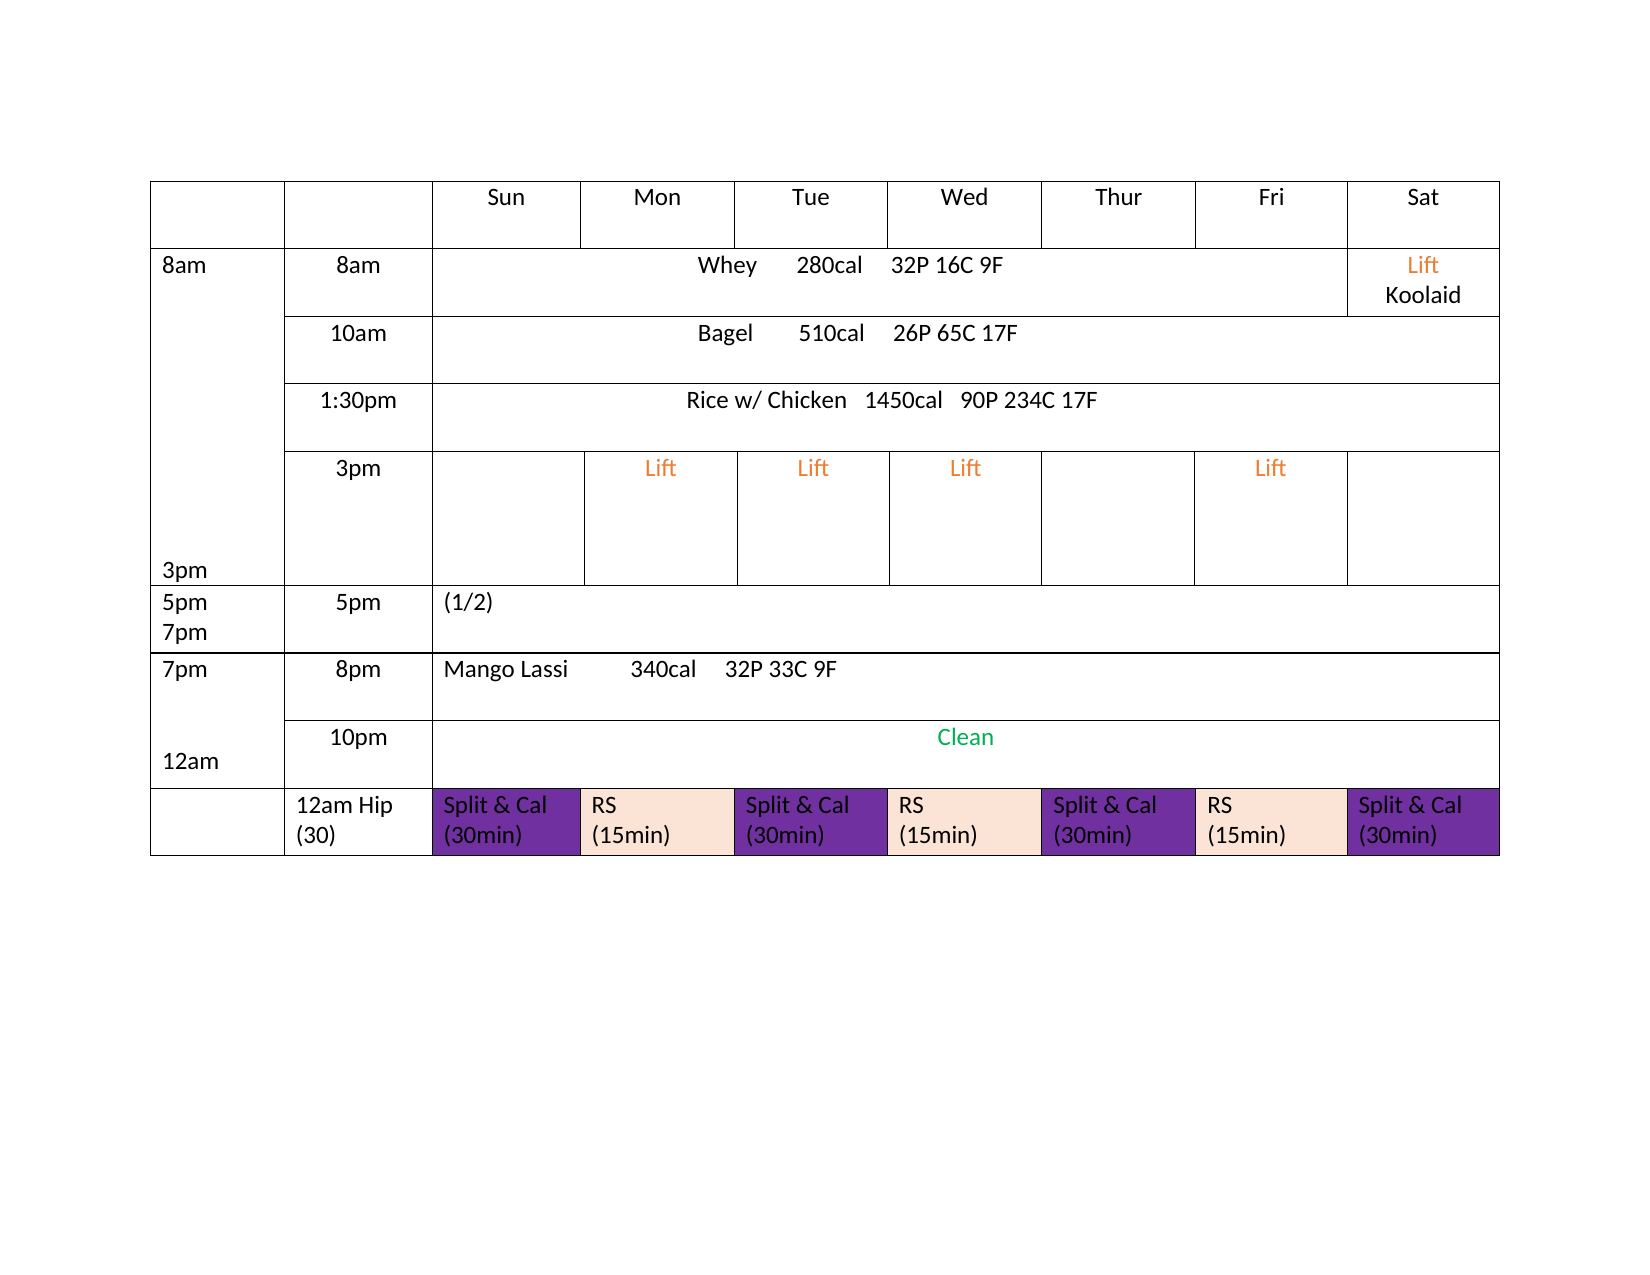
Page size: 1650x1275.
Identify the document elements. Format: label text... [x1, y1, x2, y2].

table_cell Mango Lassi 340cal 32P 33C 9F [433, 654, 1499, 720]
table_header Sat [1348, 182, 1499, 248]
table_cell 8pm [285, 654, 432, 720]
table_cell 5pm 7pm [151, 586, 284, 652]
table_header Fri [1196, 182, 1347, 248]
table_cell 12am Hip (30) [285, 789, 432, 855]
table_cell (1/2) [433, 586, 1499, 652]
table_header Mon [581, 182, 734, 248]
table_header [151, 182, 284, 248]
table_cell RS (15min) [581, 789, 734, 855]
table_cell RS (15min) [888, 789, 1041, 855]
table_cell Split & Cal (30min) [735, 789, 887, 855]
table_cell Whey 280cal 32P 16C 9F [433, 249, 1347, 316]
table_cell [433, 452, 584, 585]
table_cell 8am 3pm [151, 249, 284, 585]
table_cell Clean [433, 721, 1499, 788]
table_cell Split & Cal (30min) [433, 789, 580, 855]
table_cell 1:30pm [285, 384, 432, 451]
table_cell 10am [285, 317, 432, 383]
table_cell 5pm [285, 586, 432, 652]
table_cell 8am [285, 249, 432, 316]
table_cell Bagel 510cal 26P 65C 17F [433, 317, 1499, 383]
table_cell 3pm [285, 452, 432, 585]
table_cell Lift [585, 452, 737, 585]
table_cell RS (15min) [1196, 789, 1347, 855]
table_cell [151, 789, 284, 855]
table_header Thur [1042, 182, 1195, 248]
table_cell [1042, 452, 1194, 585]
table_cell 10pm [285, 721, 432, 788]
table_header Tue [735, 182, 887, 248]
table_cell [1348, 452, 1499, 585]
table_cell Lift [1195, 452, 1347, 585]
table_cell Lift [738, 452, 889, 585]
table_cell 7pm 12am [151, 654, 284, 788]
table_header Wed [888, 182, 1041, 248]
table_cell Rice w/ Chicken 1450cal 90P 234C 17F [433, 384, 1499, 451]
table_cell Lift [890, 452, 1041, 585]
table_header Sun [433, 182, 580, 248]
table_header [285, 182, 432, 248]
table_cell Split & Cal (30min) [1348, 789, 1499, 855]
table_cell Lift Koolaid [1348, 249, 1499, 316]
table_cell Split & Cal (30min) [1042, 789, 1195, 855]
